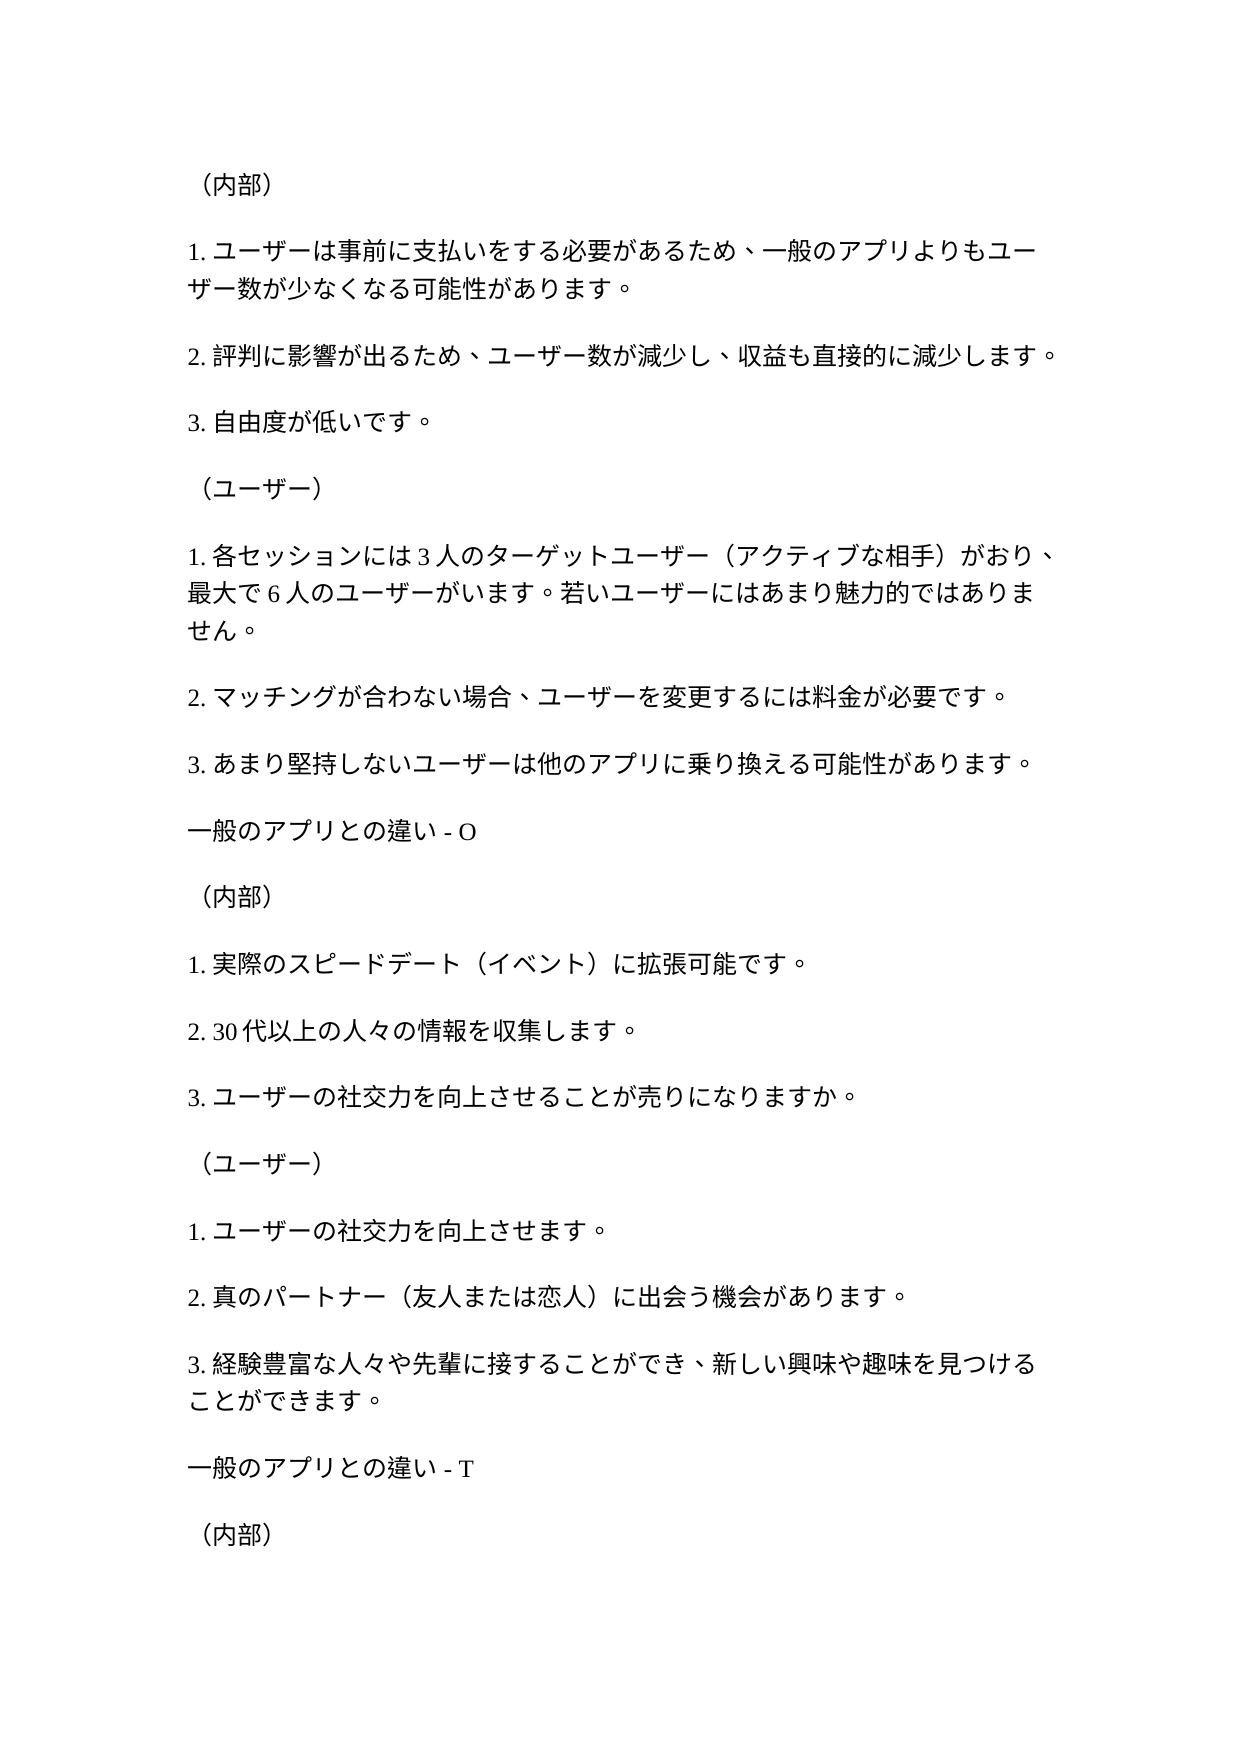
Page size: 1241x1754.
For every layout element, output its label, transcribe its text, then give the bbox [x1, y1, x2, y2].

text 3. ユーザーの社交力を向上させることが売りになりますか。 [187, 1077, 1053, 1114]
text 1. ユーザーは事前に支払いをする必要があるため、一般のアプリよりもユーザー数が少なくなる可能性があります。 [187, 231, 1053, 306]
text 一般のアプリとの違い - O [187, 810, 1053, 848]
text 3. 経験豊富な人々や先輩に接することができ、新しい興味や趣味を見つけることができます。 [187, 1344, 1053, 1419]
text （ユーザー） [187, 469, 1053, 506]
text 2. 真のパートナー（友人または恋人）に出会う機会があります。 [187, 1277, 1053, 1314]
text 2. マッチングが合わない場合、ユーザーを変更するには料金が必要です。 [187, 677, 1053, 714]
text 一般のアプリとの違い - T [187, 1448, 1053, 1485]
text （内部） [187, 1514, 1053, 1552]
text （内部） [187, 164, 1053, 202]
text 2. 30代以上の人々の情報を収集します。 [187, 1010, 1053, 1048]
text 1. 実際のスピードデート（イベント）に拡張可能です。 [187, 944, 1053, 981]
text （ユーザー） [187, 1144, 1053, 1181]
text 1. ユーザーの社交力を向上させます。 [187, 1210, 1053, 1248]
text 3. 自由度が低いです。 [187, 402, 1053, 439]
text （内部） [187, 877, 1053, 914]
text 1. 各セッションには3人のターゲットユーザー（アクティブな相手）がおり、最大で6人のユーザーがいます。若いユーザーにはあまり魅力的ではありません。 [187, 535, 1053, 648]
text 2. 評判に影響が出るため、ユーザー数が減少し、収益も直接的に減少します。 [187, 335, 1053, 373]
text 3. あまり堅持しないユーザーは他のアプリに乗り換える可能性があります。 [187, 744, 1053, 781]
